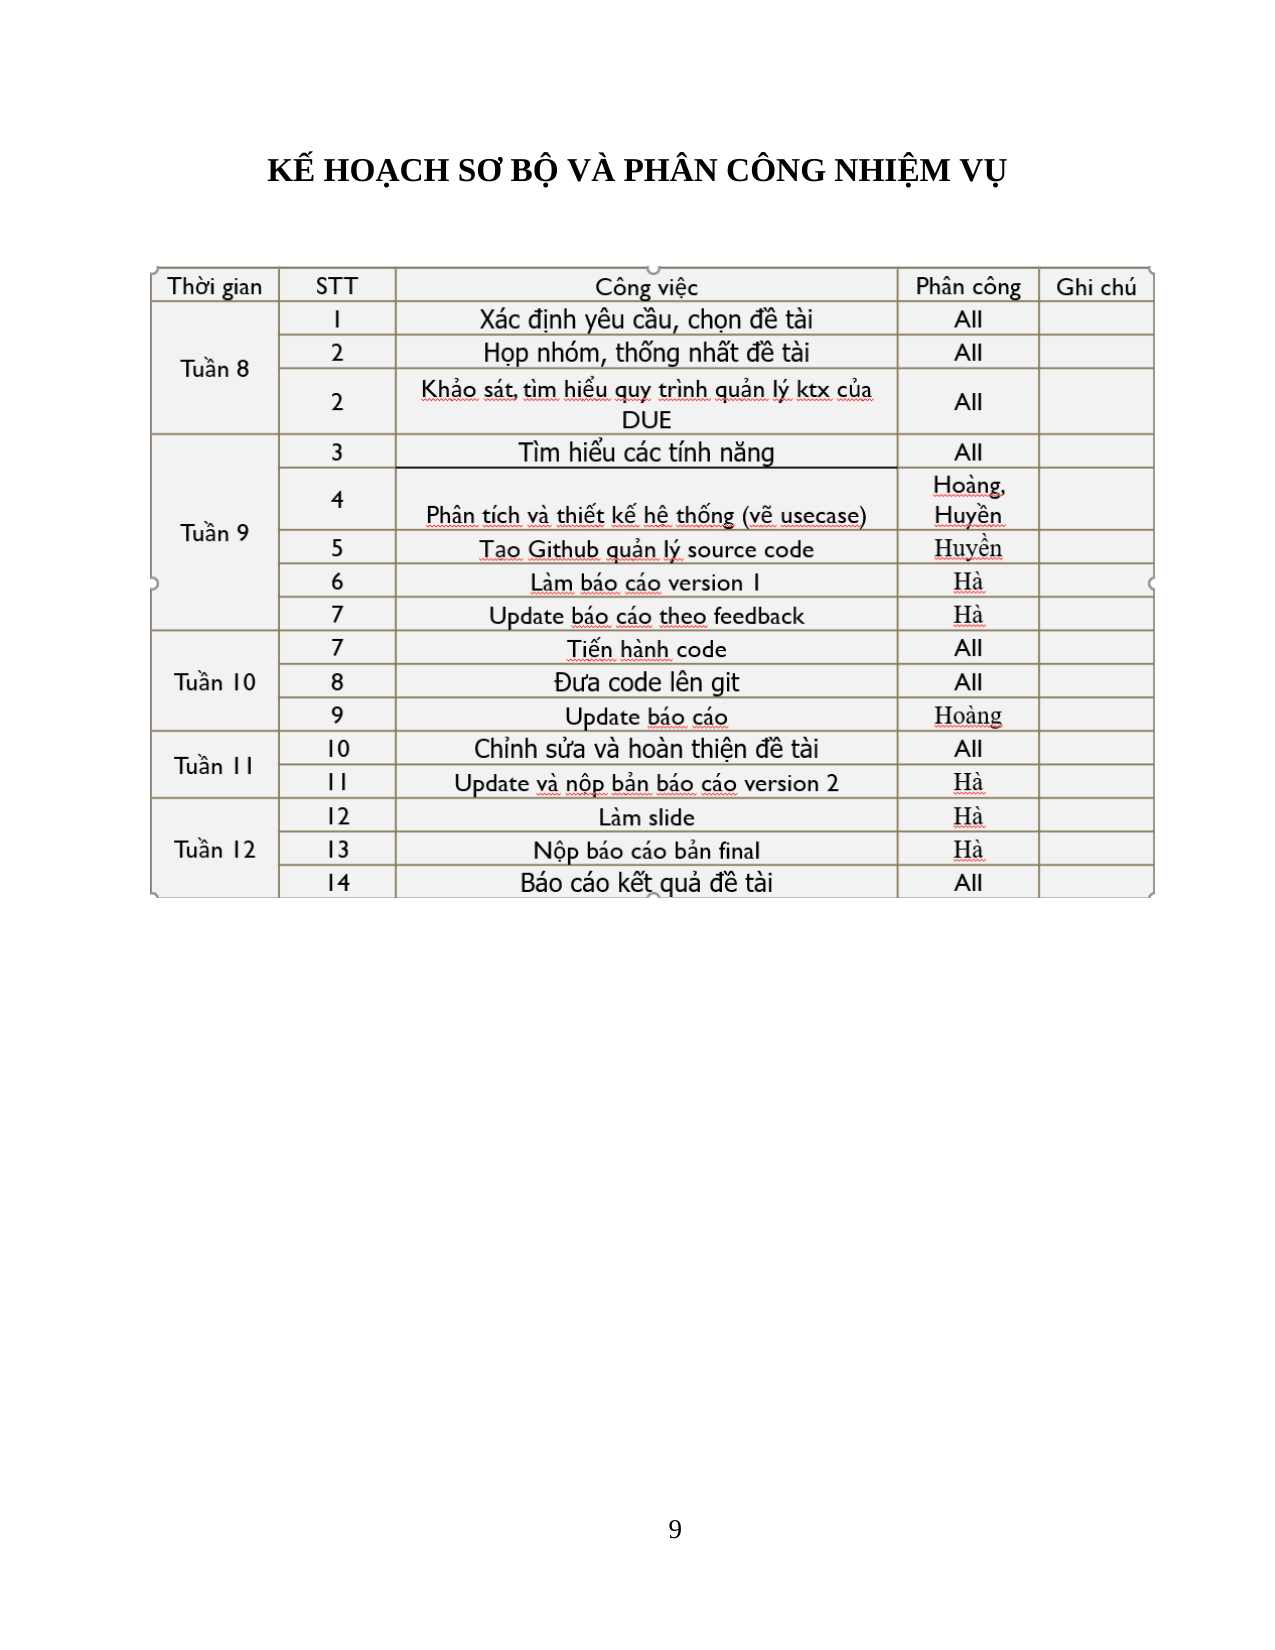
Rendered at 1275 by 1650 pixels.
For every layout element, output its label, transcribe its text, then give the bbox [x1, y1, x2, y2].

picture [150, 266, 1156, 898]
subtitle KẾ HOẠCH SƠ BỘ VÀ PHÂN CÔNG NHIỆM VỤ [150, 150, 1125, 188]
